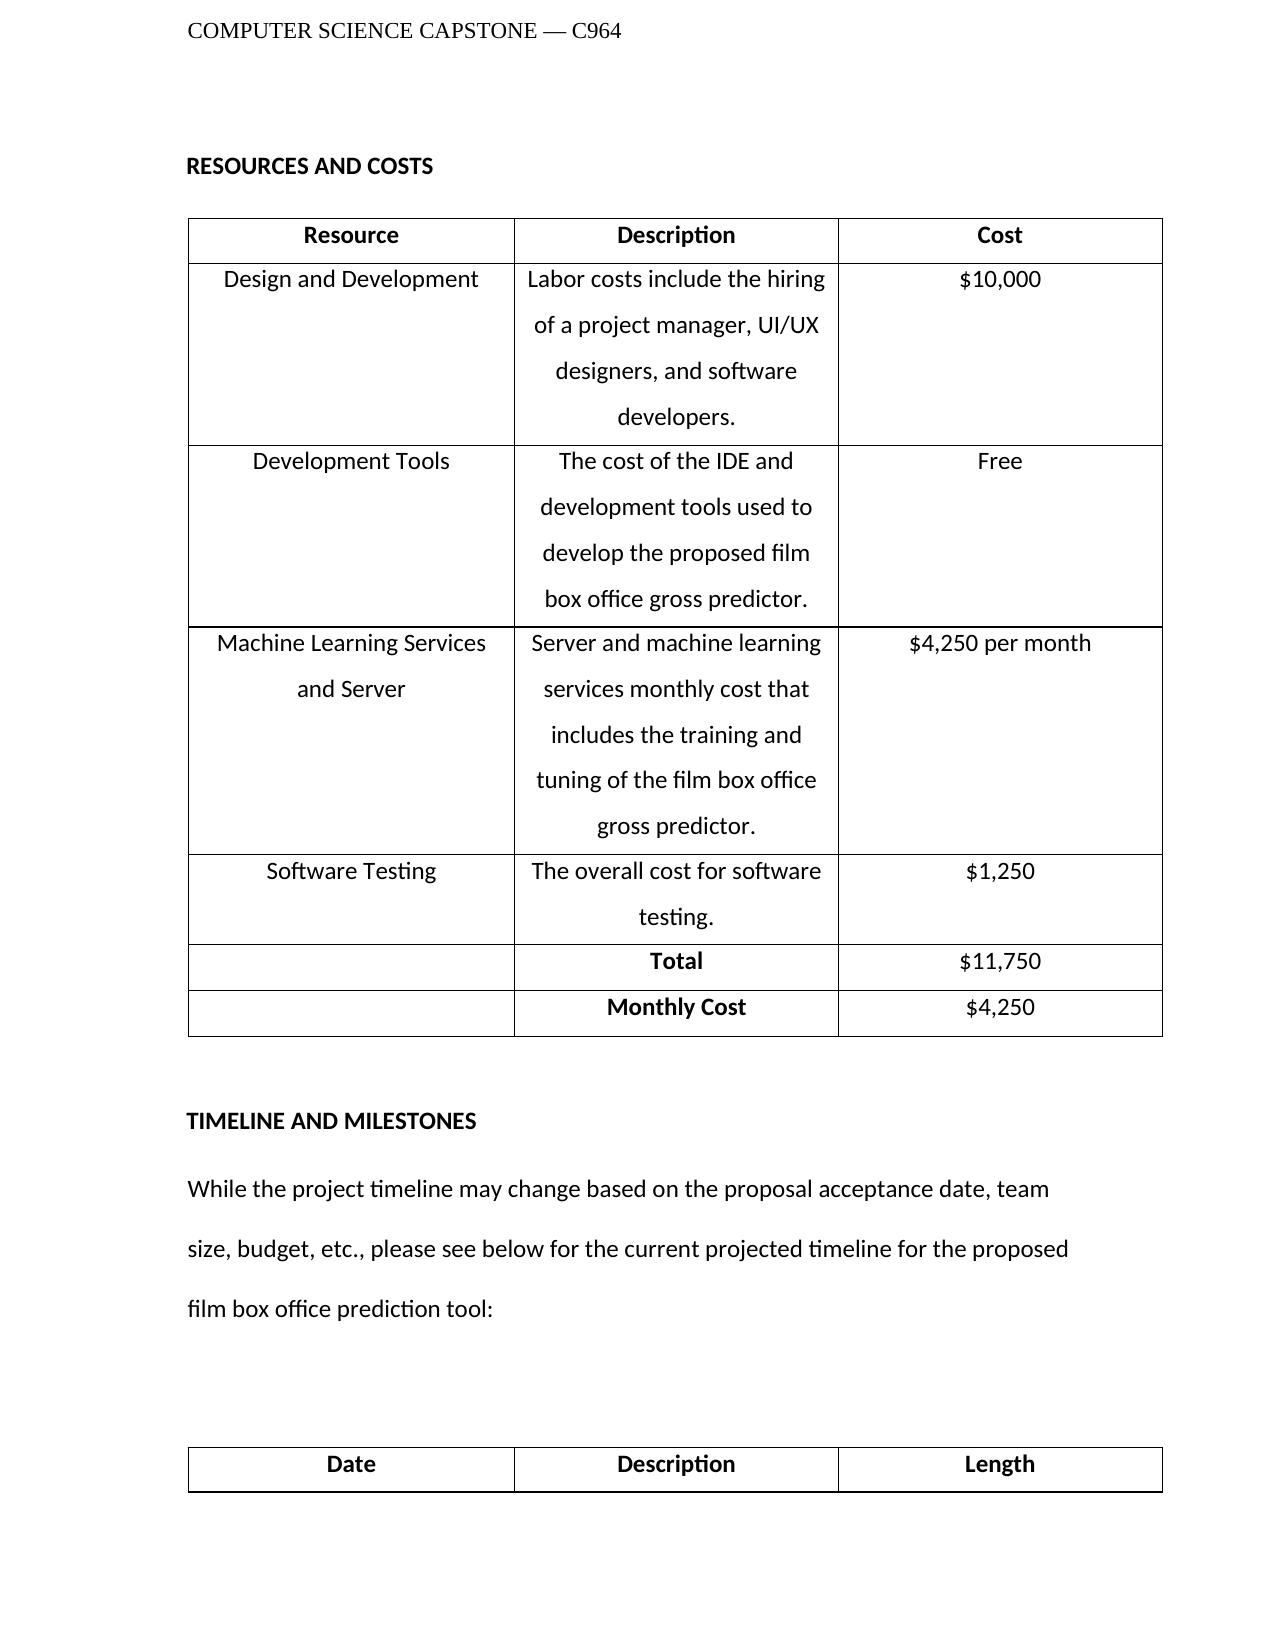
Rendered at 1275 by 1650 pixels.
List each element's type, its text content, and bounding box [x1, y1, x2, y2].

table_cell The cost of the IDE and development tools used to develop the proposed film box office gross predictor. [515, 446, 838, 626]
table_header Length [839, 1448, 1162, 1491]
table_cell Labor costs include the hiring of a project manager, UI/UX designers, and software developers. [515, 264, 838, 444]
table_cell [189, 945, 514, 990]
table_cell Machine Learning Services and Server [189, 628, 514, 854]
table_cell $10,000 [839, 264, 1162, 444]
subtitle TIMELINE AND MILESTONES [186, 1105, 720, 1136]
table_cell Free [839, 446, 1162, 626]
table_cell Software Testing [189, 855, 514, 944]
table_cell Monthly Cost [515, 991, 838, 1036]
table_cell Design and Development [189, 264, 514, 444]
table_cell $1,250 [839, 855, 1162, 944]
table_cell $4,250 per month [839, 628, 1162, 854]
table_cell The overall cost for software testing. [515, 855, 838, 944]
table_cell $11,750 [839, 945, 1162, 990]
table_header Cost [839, 219, 1162, 263]
table_cell Development Tools [189, 446, 514, 626]
table_header Resource [189, 219, 514, 263]
text While the project timeline may change based on the proposal acceptance date, team size, budget, etc., please see below for the current projected timeline for the proposed film box office prediction tool: [187, 1173, 1087, 1324]
table_header Date [189, 1448, 514, 1491]
table_header Description [515, 1448, 838, 1491]
table_cell [189, 991, 514, 1036]
table_cell $4,250 [839, 991, 1162, 1036]
subtitle RESOURCES AND COSTS [186, 150, 720, 181]
table_header Description [515, 219, 838, 263]
table_cell Total [515, 945, 838, 990]
table_cell Server and machine learning services monthly cost that includes the training and tuning of the film box office gross predictor. [515, 628, 838, 854]
